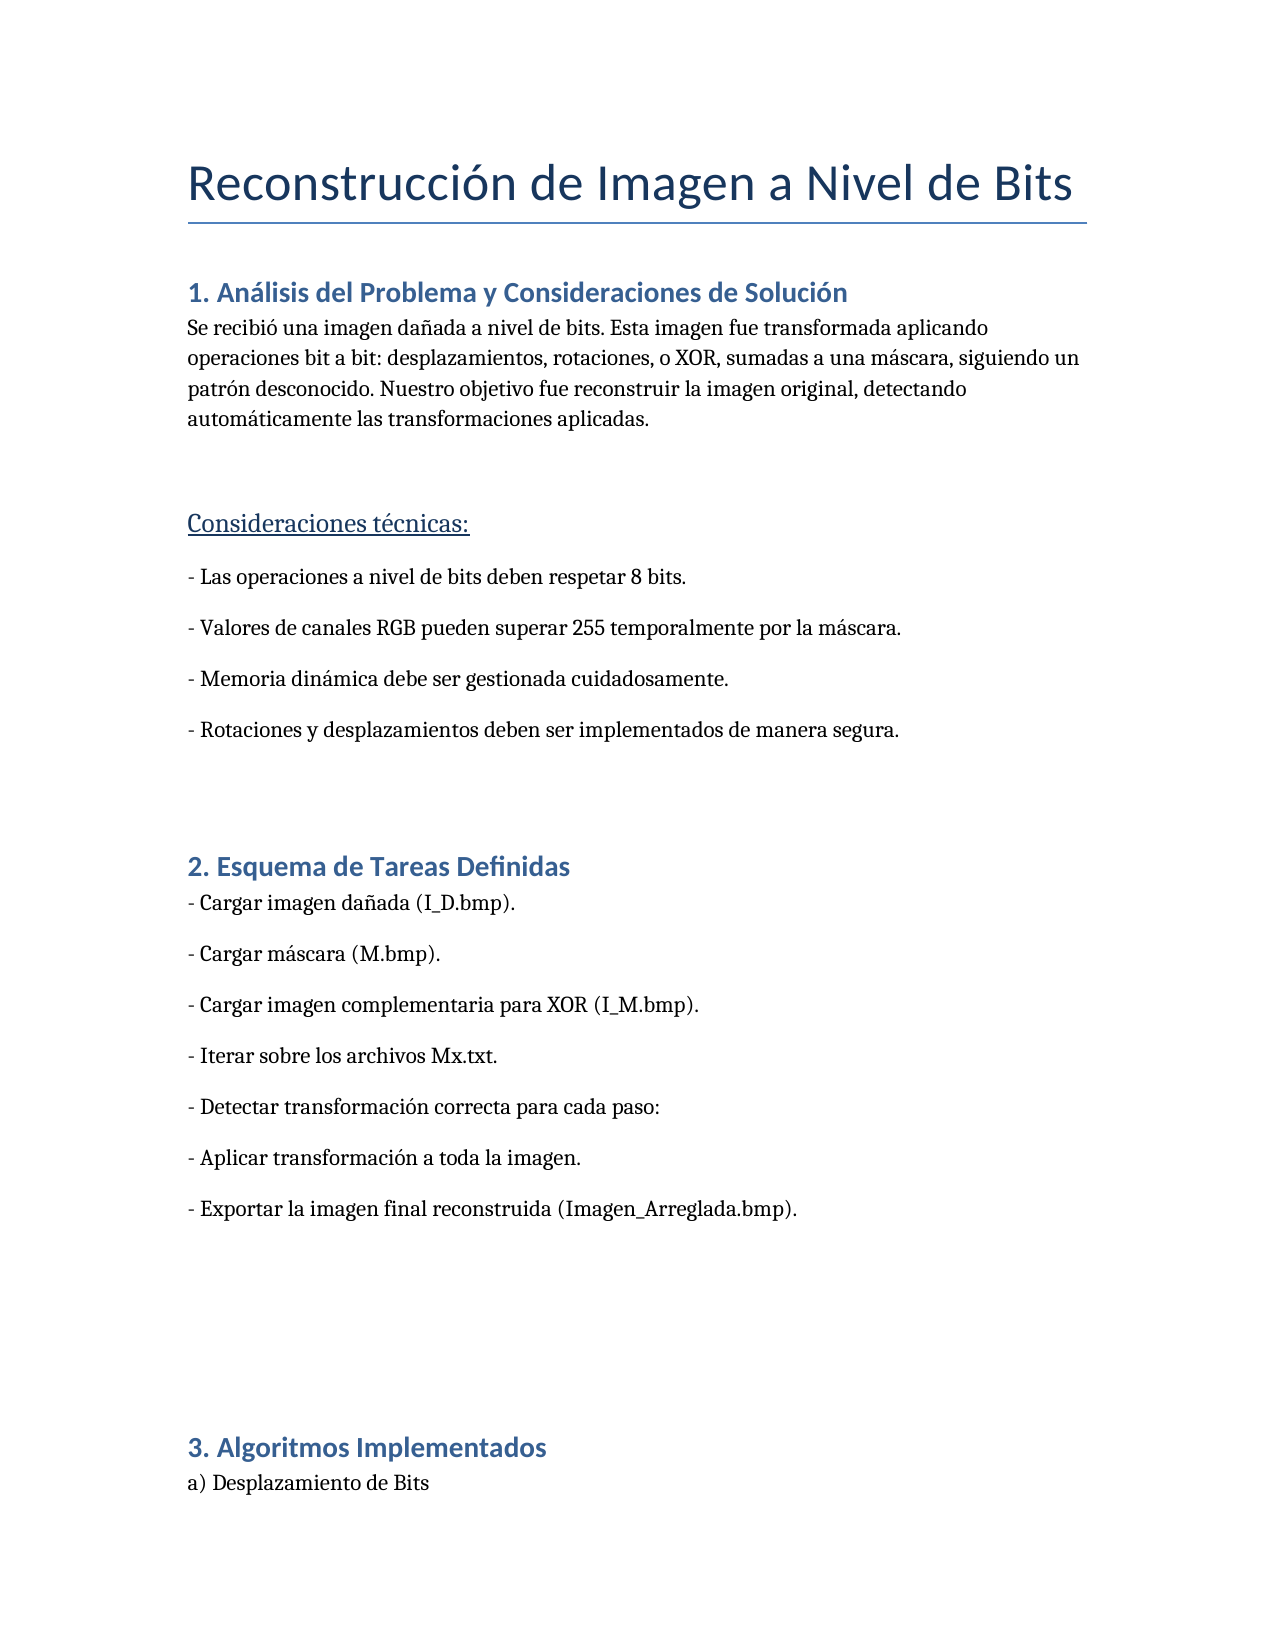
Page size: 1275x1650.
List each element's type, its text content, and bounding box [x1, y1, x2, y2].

text Consideraciones técnicas: [187, 508, 1087, 539]
subtitle 1. Análisis del Problema y Consideraciones de Solución [187, 274, 1087, 309]
text - Cargar imagen complementaria para XOR (I_M.bmp). [187, 992, 1087, 1018]
subtitle 2. Esquema de Tareas Definidas [187, 848, 1087, 884]
text Se recibió una imagen dañada a nivel de bits. Esta imagen fue transformada aplicando operaciones bit a bit: desplazamientos, rotaciones, o XOR, sumadas a una máscara, siguiendo un patrón desconocido. Nuestro objetivo fue reconstruir la imagen original, detectando automáticamente las transformaciones aplicadas. [187, 315, 1087, 432]
text - Detectar transformación correcta para cada paso: [187, 1094, 1087, 1120]
text - Memoria dinámica debe ser gestionada cuidadosamente. [187, 666, 1087, 693]
text - Las operaciones a nivel de bits deben respetar 8 bits. [187, 564, 1087, 591]
text a) Desplazamiento de Bits [187, 1470, 1087, 1496]
subtitle 3. Algoritmos Implementados [187, 1429, 1087, 1465]
title Reconstrucción de Imagen a Nivel de Bits [187, 150, 1087, 224]
text - Iterar sobre los archivos Mx.txt. [187, 1043, 1087, 1069]
text - Cargar imagen dañada (I_D.bmp). [187, 889, 1087, 916]
text - Aplicar transformación a toda la imagen. [187, 1145, 1087, 1171]
text - Valores de canales RGB pueden superar 255 temporalmente por la máscara. [187, 615, 1087, 642]
text - Exportar la imagen final reconstruida (Imagen_Arreglada.bmp). [187, 1196, 1087, 1222]
text - Rotaciones y desplazamientos deben ser implementados de manera segura. [187, 717, 1087, 744]
text - Cargar máscara (M.bmp). [187, 941, 1087, 967]
